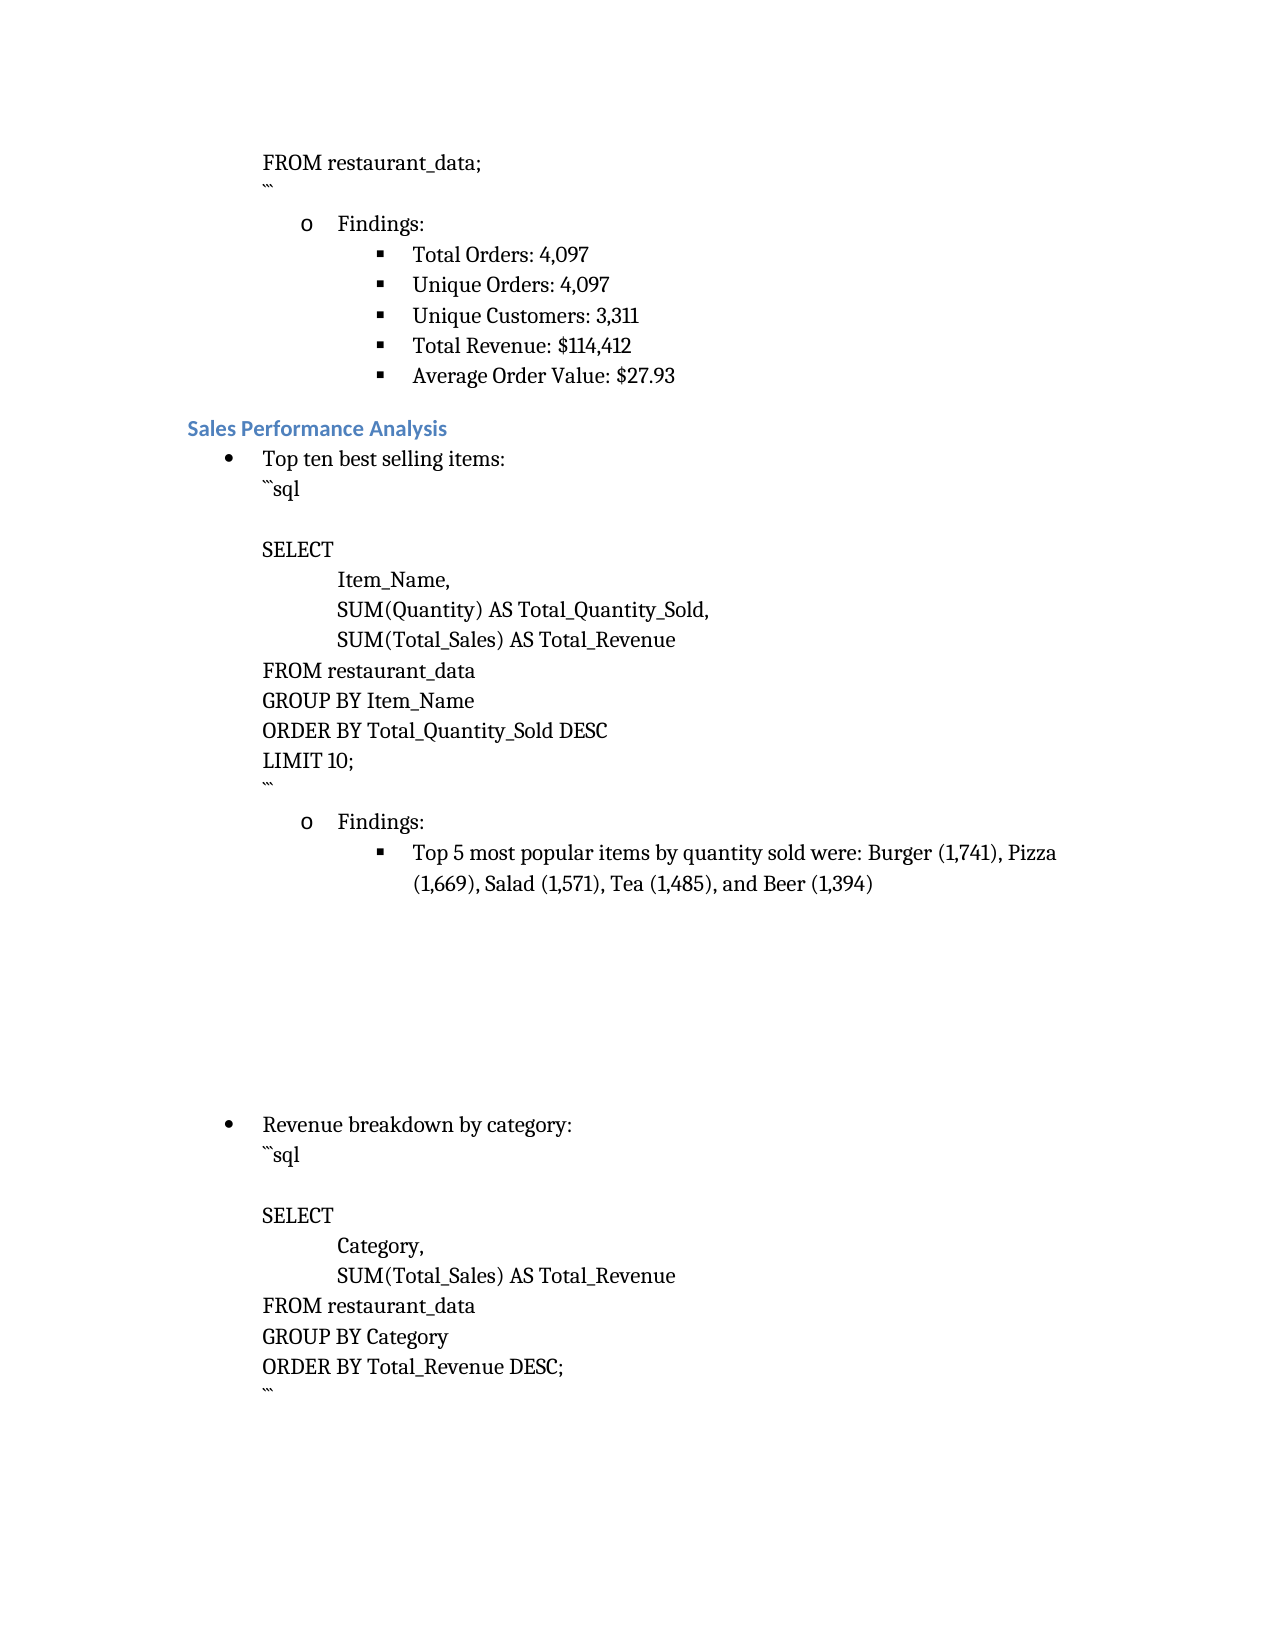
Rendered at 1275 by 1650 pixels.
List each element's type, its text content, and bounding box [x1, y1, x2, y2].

list SELECT [262, 537, 1087, 563]
list GROUP BY Item_Name [262, 688, 1087, 714]
list ```sql [262, 476, 1087, 503]
list Average Order Value: $27.93 [375, 363, 1087, 389]
list Findings: [300, 210, 1087, 238]
list ORDER BY Total_Quantity_Sold DESC [262, 718, 1087, 744]
list SUM(Quantity) AS Total_Quantity_Sold, [262, 597, 1087, 623]
list SUM(Total_Sales) AS Total_Revenue [262, 627, 1087, 654]
list SUM(Total_Sales) AS Total_Revenue [262, 1263, 1087, 1289]
list ``` [262, 180, 1087, 207]
subtitle Sales Performance Analysis [187, 414, 1087, 442]
list FROM restaurant_data; [262, 150, 1087, 176]
list FROM restaurant_data [262, 1293, 1087, 1319]
list Category, [262, 1233, 1087, 1259]
list Top 5 most popular items by quantity sold were: Burger (1,741), Pizza (1,669), Salad (1,571), Tea (1,485), and Beer (1,394) [375, 840, 1087, 897]
list FROM restaurant_data [262, 657, 1087, 684]
list Unique Orders: 4,097 [375, 272, 1087, 298]
list SELECT [262, 1203, 1087, 1229]
list ``` [262, 778, 1087, 805]
list ```sql [262, 1142, 1087, 1168]
list Unique Customers: 3,311 [375, 302, 1087, 329]
list Total Revenue: $114,412 [375, 333, 1087, 359]
list Revenue breakdown by category: [225, 1112, 1087, 1138]
list Findings: [300, 808, 1087, 836]
list Item_Name, [262, 567, 1087, 593]
list GROUP BY Category [262, 1323, 1087, 1350]
list Top ten best selling items: [225, 446, 1087, 472]
list ``` [262, 1384, 1087, 1410]
list ORDER BY Total_Revenue DESC; [262, 1354, 1087, 1380]
list LIMIT 10; [262, 748, 1087, 774]
list Total Orders: 4,097 [375, 242, 1087, 268]
